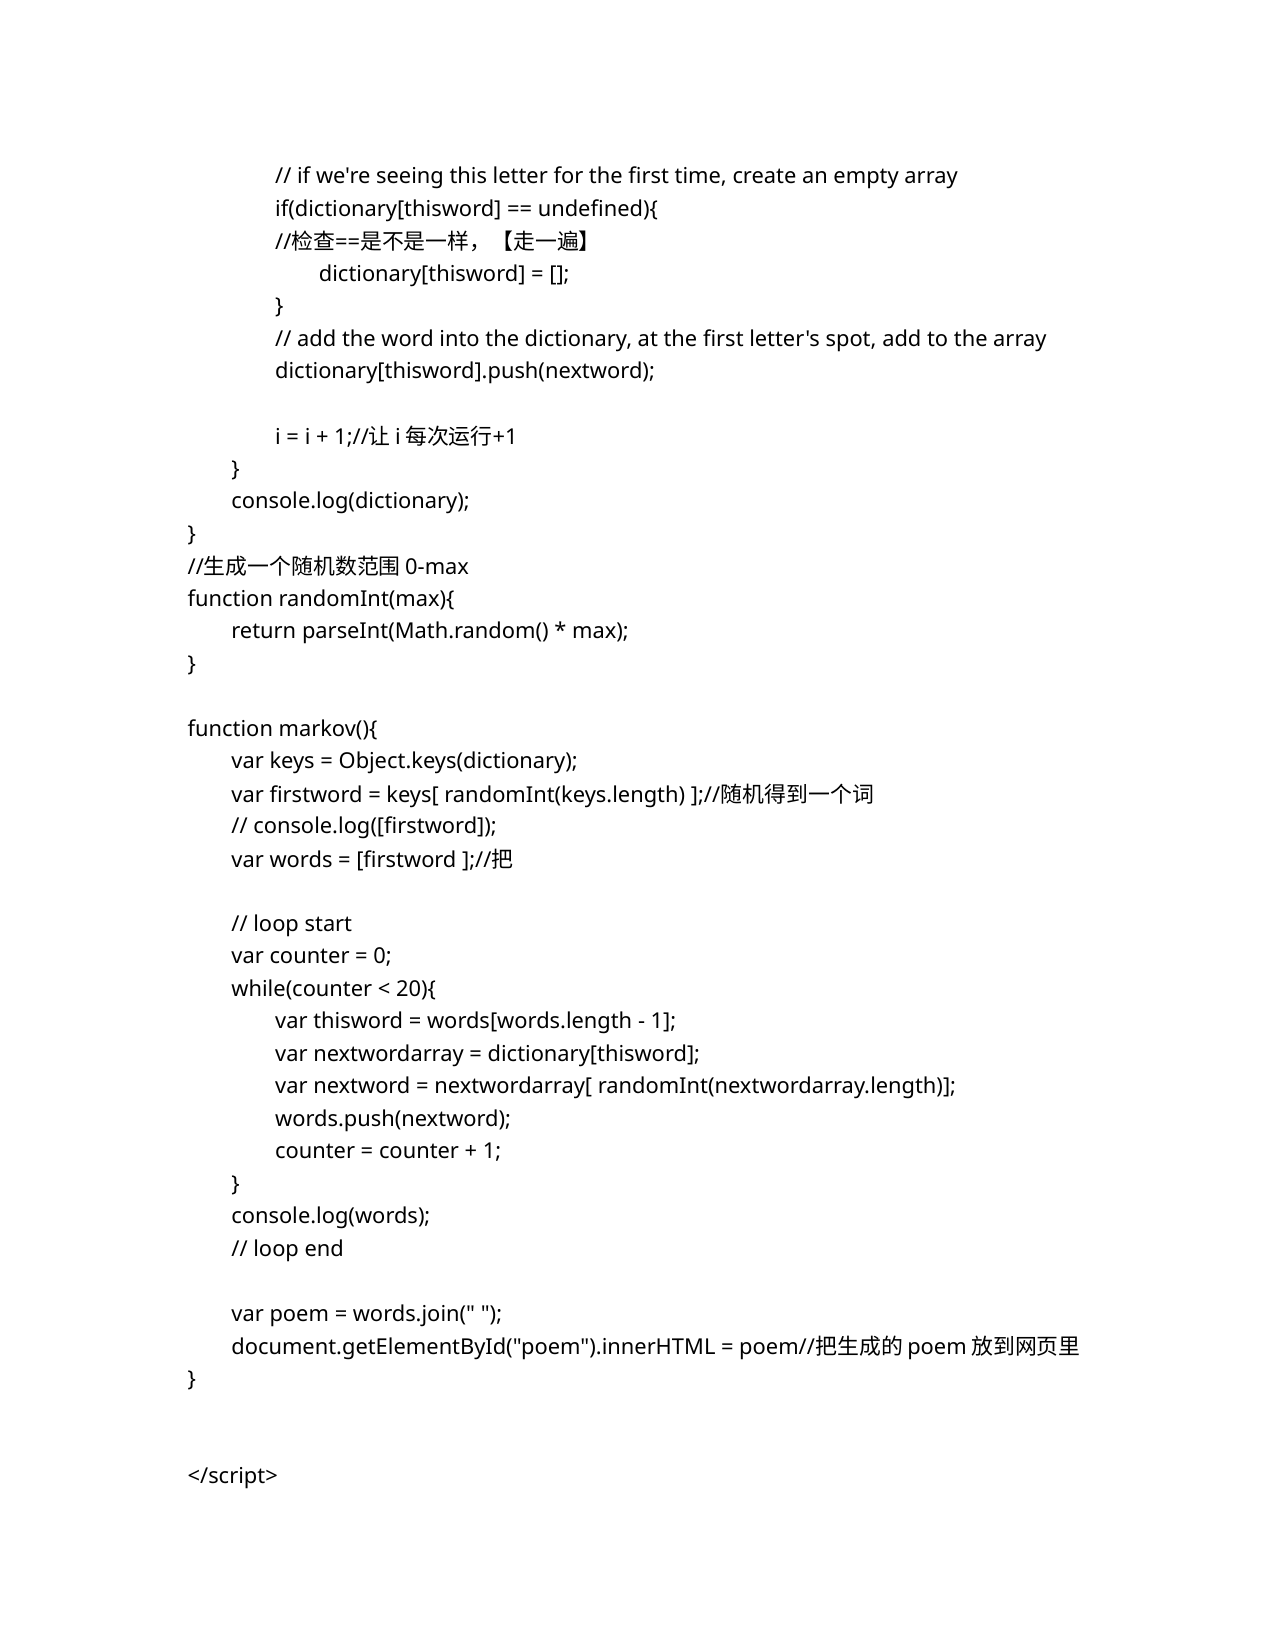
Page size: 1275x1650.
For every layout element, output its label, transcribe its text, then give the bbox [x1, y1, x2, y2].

text i = i + 1;//让i每次运行+1 [187, 419, 1087, 451]
text var thisword = words[words.length - 1]; [187, 1004, 1087, 1036]
text dictionary[thisword].push(nextword); [187, 354, 1087, 386]
text // console.log([firstword]); [187, 809, 1087, 841]
text console.log(words); [187, 1199, 1087, 1231]
text return parseInt(Math.random() * max); [187, 614, 1087, 646]
text } [187, 516, 1087, 549]
text } [187, 451, 1087, 484]
text } [187, 289, 1087, 321]
text // loop start [187, 906, 1087, 939]
text </script> [187, 1459, 1087, 1491]
text //生成一个随机数范围0-max [187, 549, 1087, 581]
text function markov(){ [187, 711, 1087, 744]
text words.push(nextword); [187, 1101, 1087, 1134]
text //检查==是不是一样，【走一遍】 [187, 224, 1087, 256]
text } [187, 646, 1087, 679]
text var firstword = keys[ randomInt(keys.length) ];//随机得到一个词 [187, 776, 1087, 809]
text // loop end [187, 1231, 1087, 1264]
text var words = [firstword ];//把 [187, 841, 1087, 874]
text if(dictionary[thisword] == undefined){ [187, 191, 1087, 224]
text console.log(dictionary); [187, 484, 1087, 516]
text // add the word into the dictionary, at the first letter's spot, add to the array [187, 321, 1087, 354]
text counter = counter + 1; [187, 1134, 1087, 1166]
text var poem = words.join(" "); [187, 1296, 1087, 1329]
text dictionary[thisword] = []; [187, 256, 1087, 289]
text while(counter < 20){ [187, 971, 1087, 1004]
text var keys = Object.keys(dictionary); [187, 744, 1087, 776]
text var nextword = nextwordarray[ randomInt(nextwordarray.length)]; [187, 1069, 1087, 1101]
text function randomInt(max){ [187, 581, 1087, 614]
text document.getElementById("poem").innerHTML = poem//把生成的poem放到网页里 [187, 1329, 1087, 1361]
text var counter = 0; [187, 939, 1087, 971]
text } [187, 1166, 1087, 1199]
text } [187, 1361, 1087, 1394]
text var nextwordarray = dictionary[thisword]; [187, 1036, 1087, 1069]
text // if we're seeing this letter for the first time, create an empty array [187, 159, 1087, 191]
